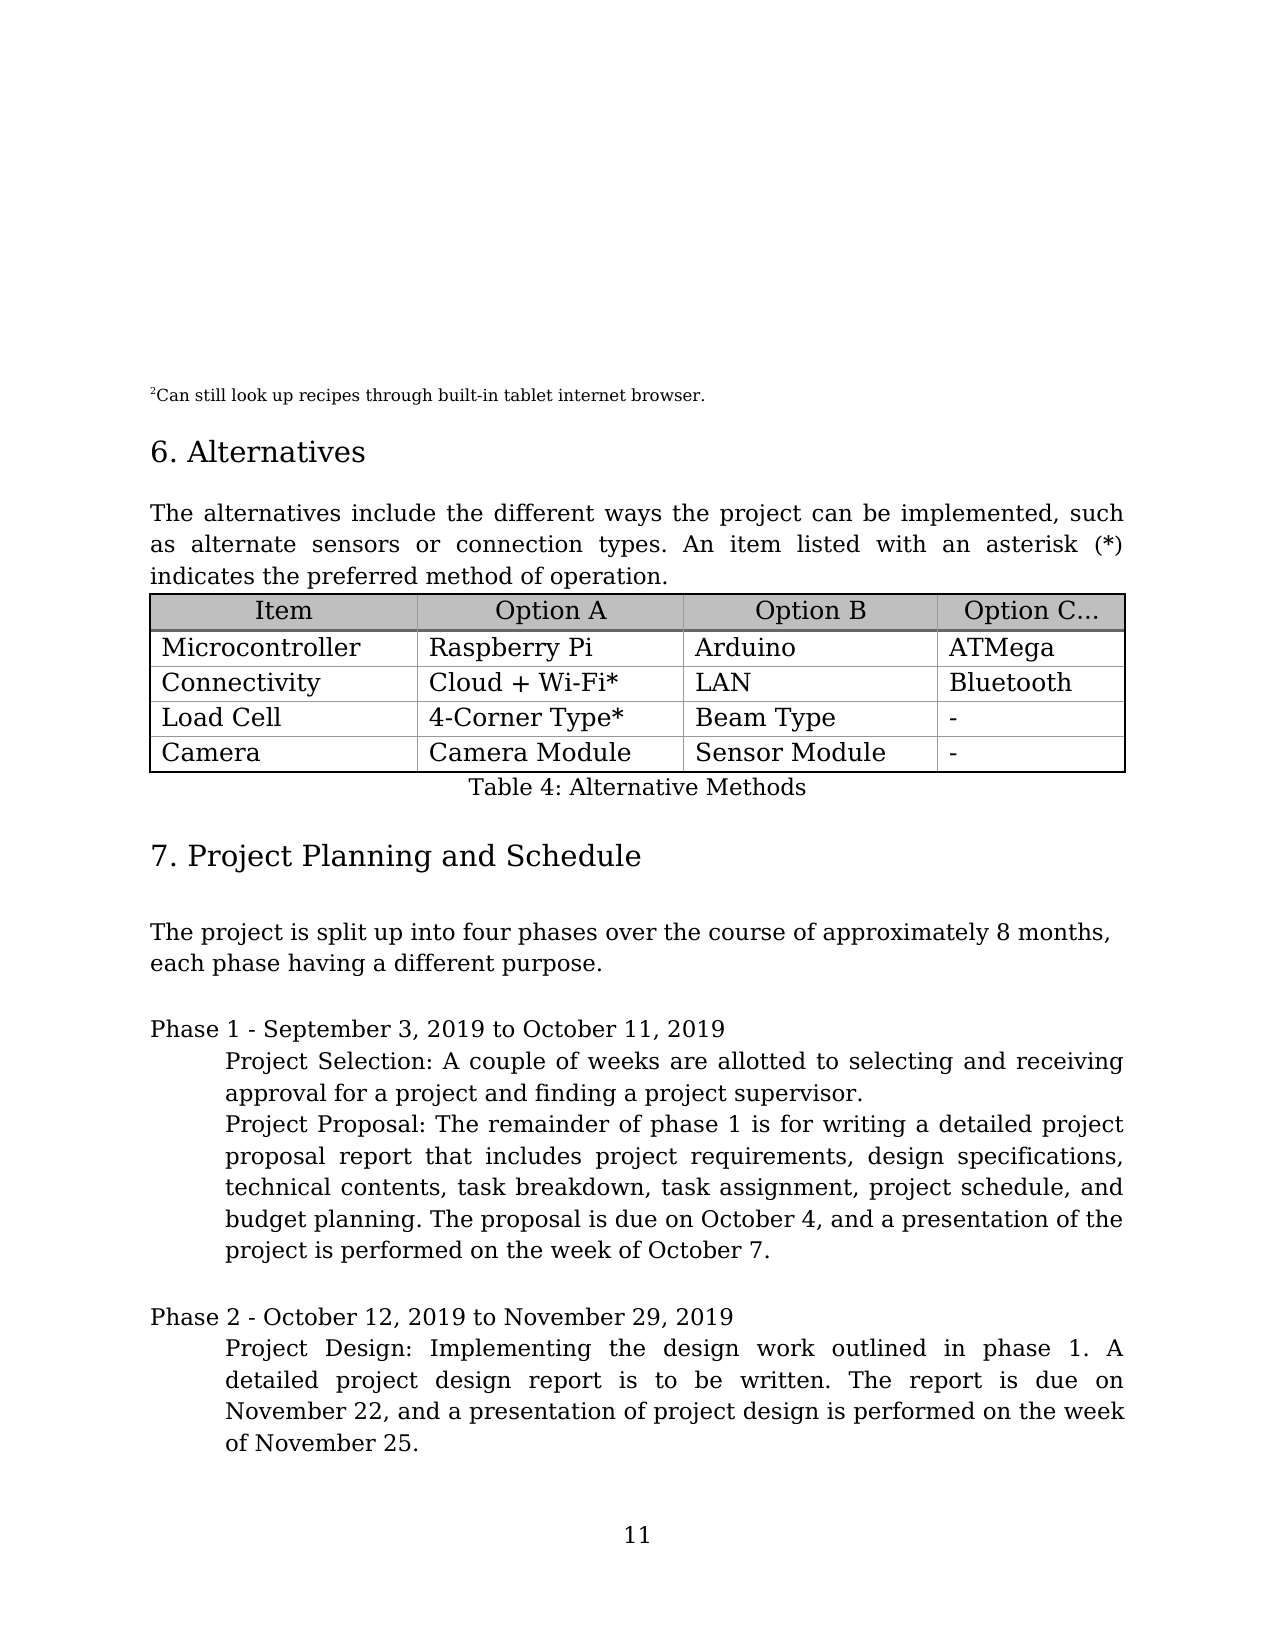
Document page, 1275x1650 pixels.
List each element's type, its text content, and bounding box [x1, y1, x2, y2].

table_cell - [938, 702, 1124, 736]
table_cell Beam Type [684, 702, 937, 736]
text 6. Alternatives [150, 433, 1125, 468]
text Phase 1 - September 3, 2019 to October 11, 2019 [150, 1015, 1125, 1043]
table_header Option C… [938, 595, 1124, 629]
table_cell 4-Corner Type* [418, 702, 683, 736]
text Project Selection: A couple of weeks are allotted to selecting and receiving approval for a project and finding a project supervisor. [225, 1047, 1125, 1106]
text Table 4: Alternative Methods [150, 773, 1125, 800]
table_header Item [151, 595, 417, 629]
text The project is split up into four phases over the course of approximately 8 months, each phase having a different purpose. [150, 918, 1125, 977]
table_cell ATMega [938, 632, 1124, 666]
table_cell - [938, 737, 1124, 771]
table_cell Sensor Module [684, 737, 937, 771]
table_cell Bluetooth [938, 667, 1124, 701]
table_cell Cloud + Wi-Fi* [418, 667, 683, 701]
table_cell Load Cell [151, 702, 417, 736]
table_header Option B [684, 595, 937, 629]
text 7. Project Planning and Schedule [150, 837, 1125, 872]
table_cell Arduino [684, 632, 937, 666]
text Phase 2 - October 12, 2019 to November 29, 2019 [150, 1302, 1125, 1330]
text The alternatives include the different ways the project can be implemented, such as alternate sensors or connection types. An item listed with an asterisk (*) indicates the preferred method of operation. [150, 498, 1125, 589]
table_cell LAN [684, 667, 937, 701]
text Project Proposal: The remainder of phase 1 is for writing a detailed project proposal report that includes project requirements, design specifications, technical contents, task breakdown, task assignment, project schedule, and budget planning. The proposal is due on October 4, and a presentation of the project is performed on the week of October 7. [225, 1110, 1125, 1264]
table_cell Raspberry Pi [418, 632, 683, 666]
table_cell Camera [151, 737, 417, 771]
text Project Design: Implementing the design work outlined in phase 1. A detailed project design report is to be written. The report is due on November 22, and a presentation of project design is performed on the week of November 25. [225, 1334, 1125, 1456]
table_cell Camera Module [418, 737, 683, 771]
table_header Option A [418, 595, 683, 629]
text 2Can still look up recipes through built-in tablet internet browser. [150, 385, 1125, 405]
table_cell Connectivity [151, 667, 417, 701]
table_cell Microcontroller [151, 632, 417, 666]
